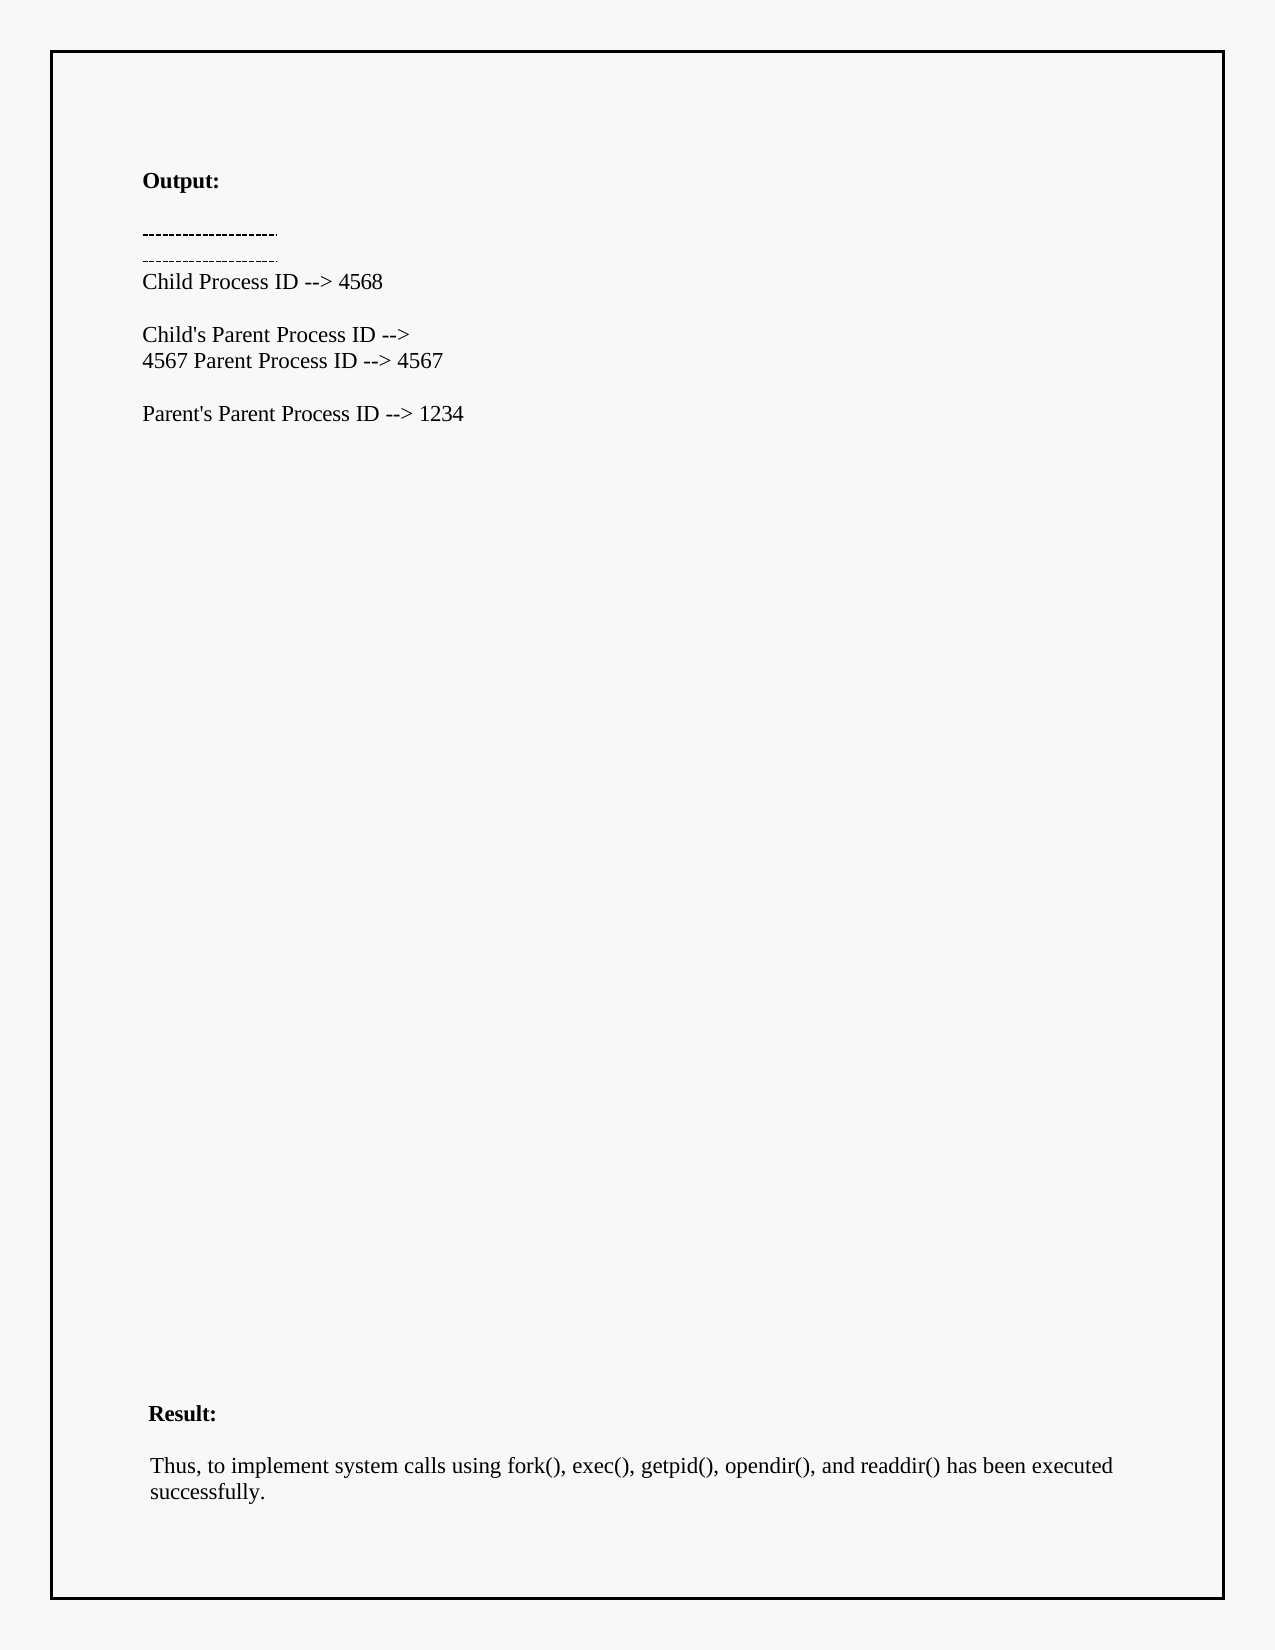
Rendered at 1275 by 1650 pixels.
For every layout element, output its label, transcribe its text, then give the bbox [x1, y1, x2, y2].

subtitle Output: [142, 167, 1162, 193]
text Thus, to implement system calls using fork(), exec(), getpid(), opendir(), and readdir() has been executed successfully. [150, 1453, 1162, 1504]
subtitle Result: [148, 1400, 1162, 1426]
text Parent's Parent Process ID --> 1234 [142, 400, 1162, 426]
text Child Process ID --> 4568 [142, 268, 1162, 295]
text Child's Parent Process ID --> 4567 Parent Process ID --> 4567 [142, 321, 456, 374]
